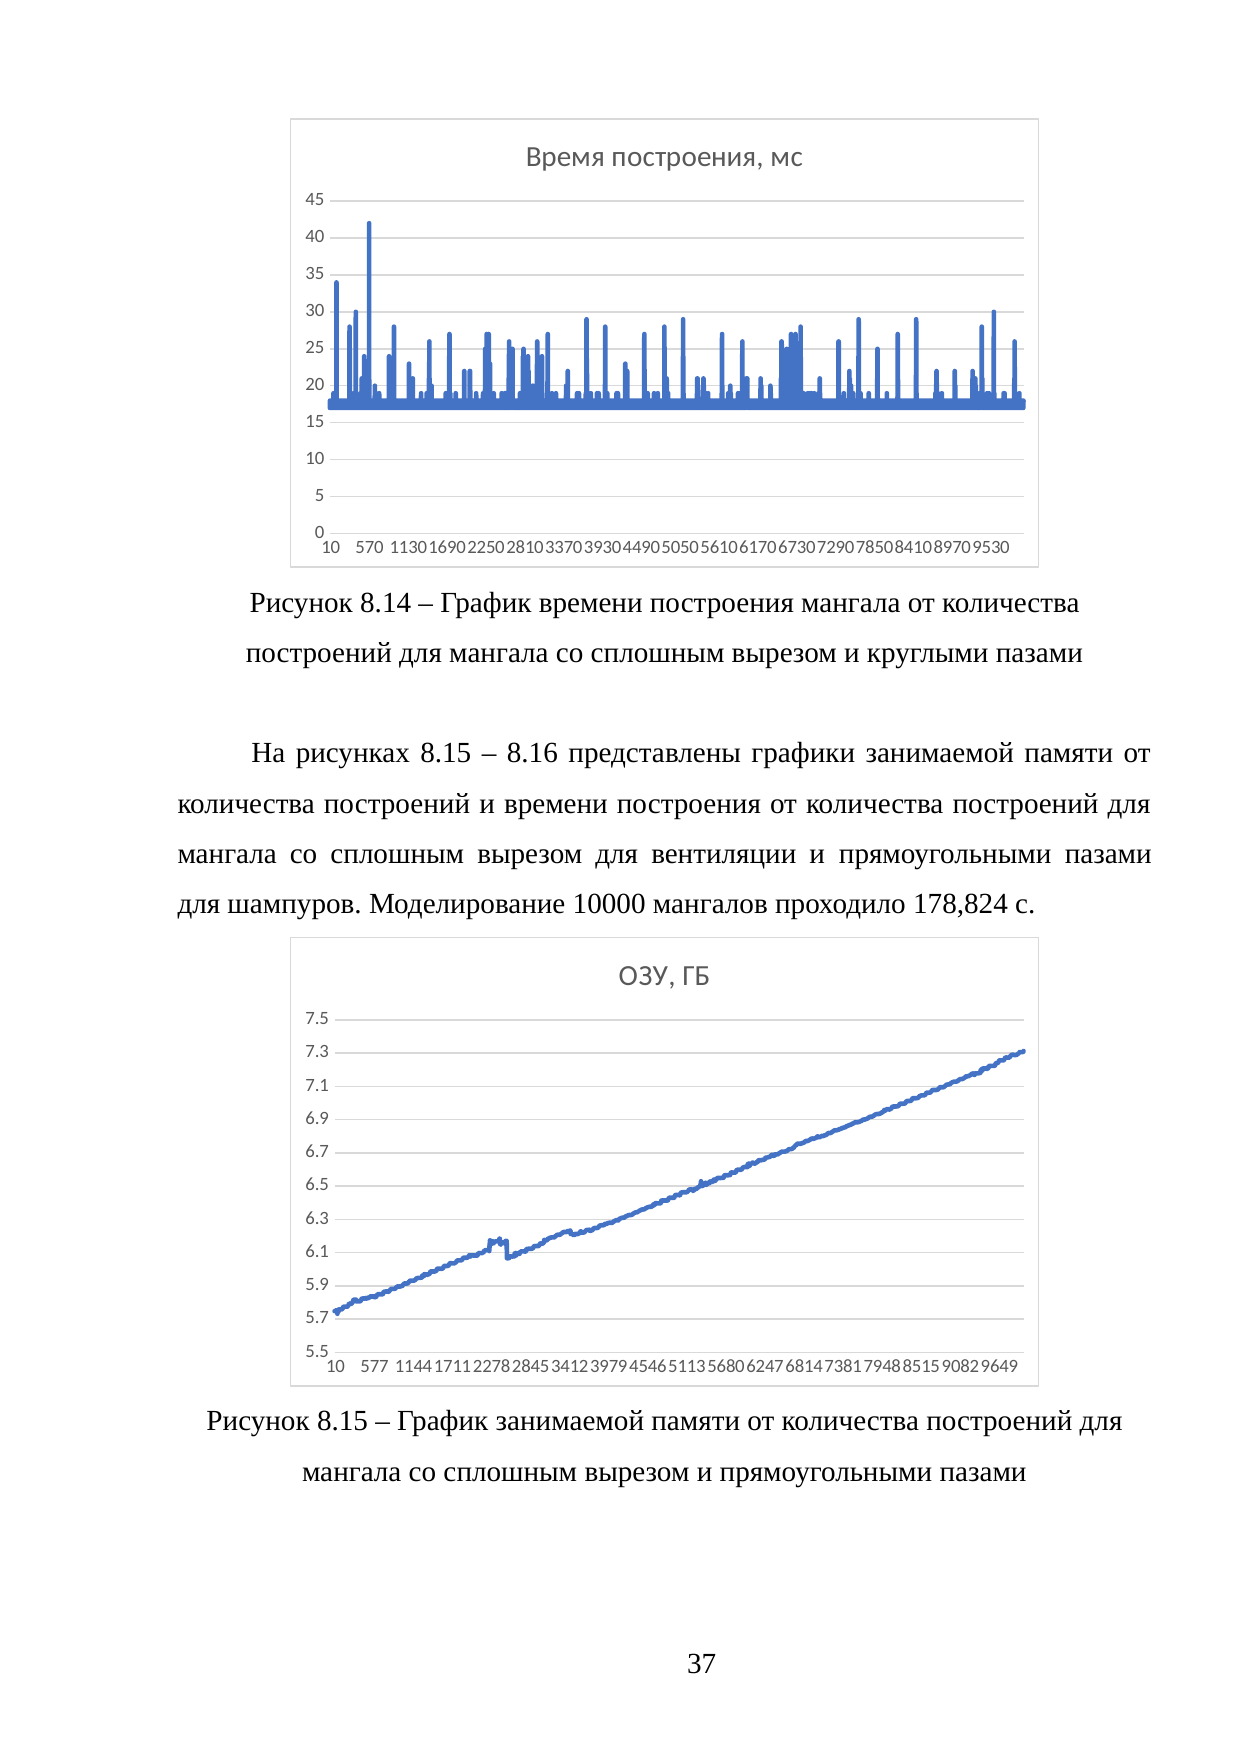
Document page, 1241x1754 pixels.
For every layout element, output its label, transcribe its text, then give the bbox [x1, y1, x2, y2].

text Рисунок 8.15 – График занимаемой памяти от количества построений для мангала со сплошным вырезом и прямоугольными пазами [177, 1403, 1152, 1487]
text Рисунок 8.14 – График времени построения мангала от количества построений для мангала со сплошным вырезом и круглыми пазами [177, 585, 1152, 669]
text На рисунках 8.15 – 8.16 представлены графики занимаемой памяти от количества построений и времени построения от количества построений для мангала со сплошным вырезом для вентиляции и прямоугольными пазами для шампуров. Моделирование 10000 мангалов проходило 178,824 с. [177, 736, 1152, 920]
